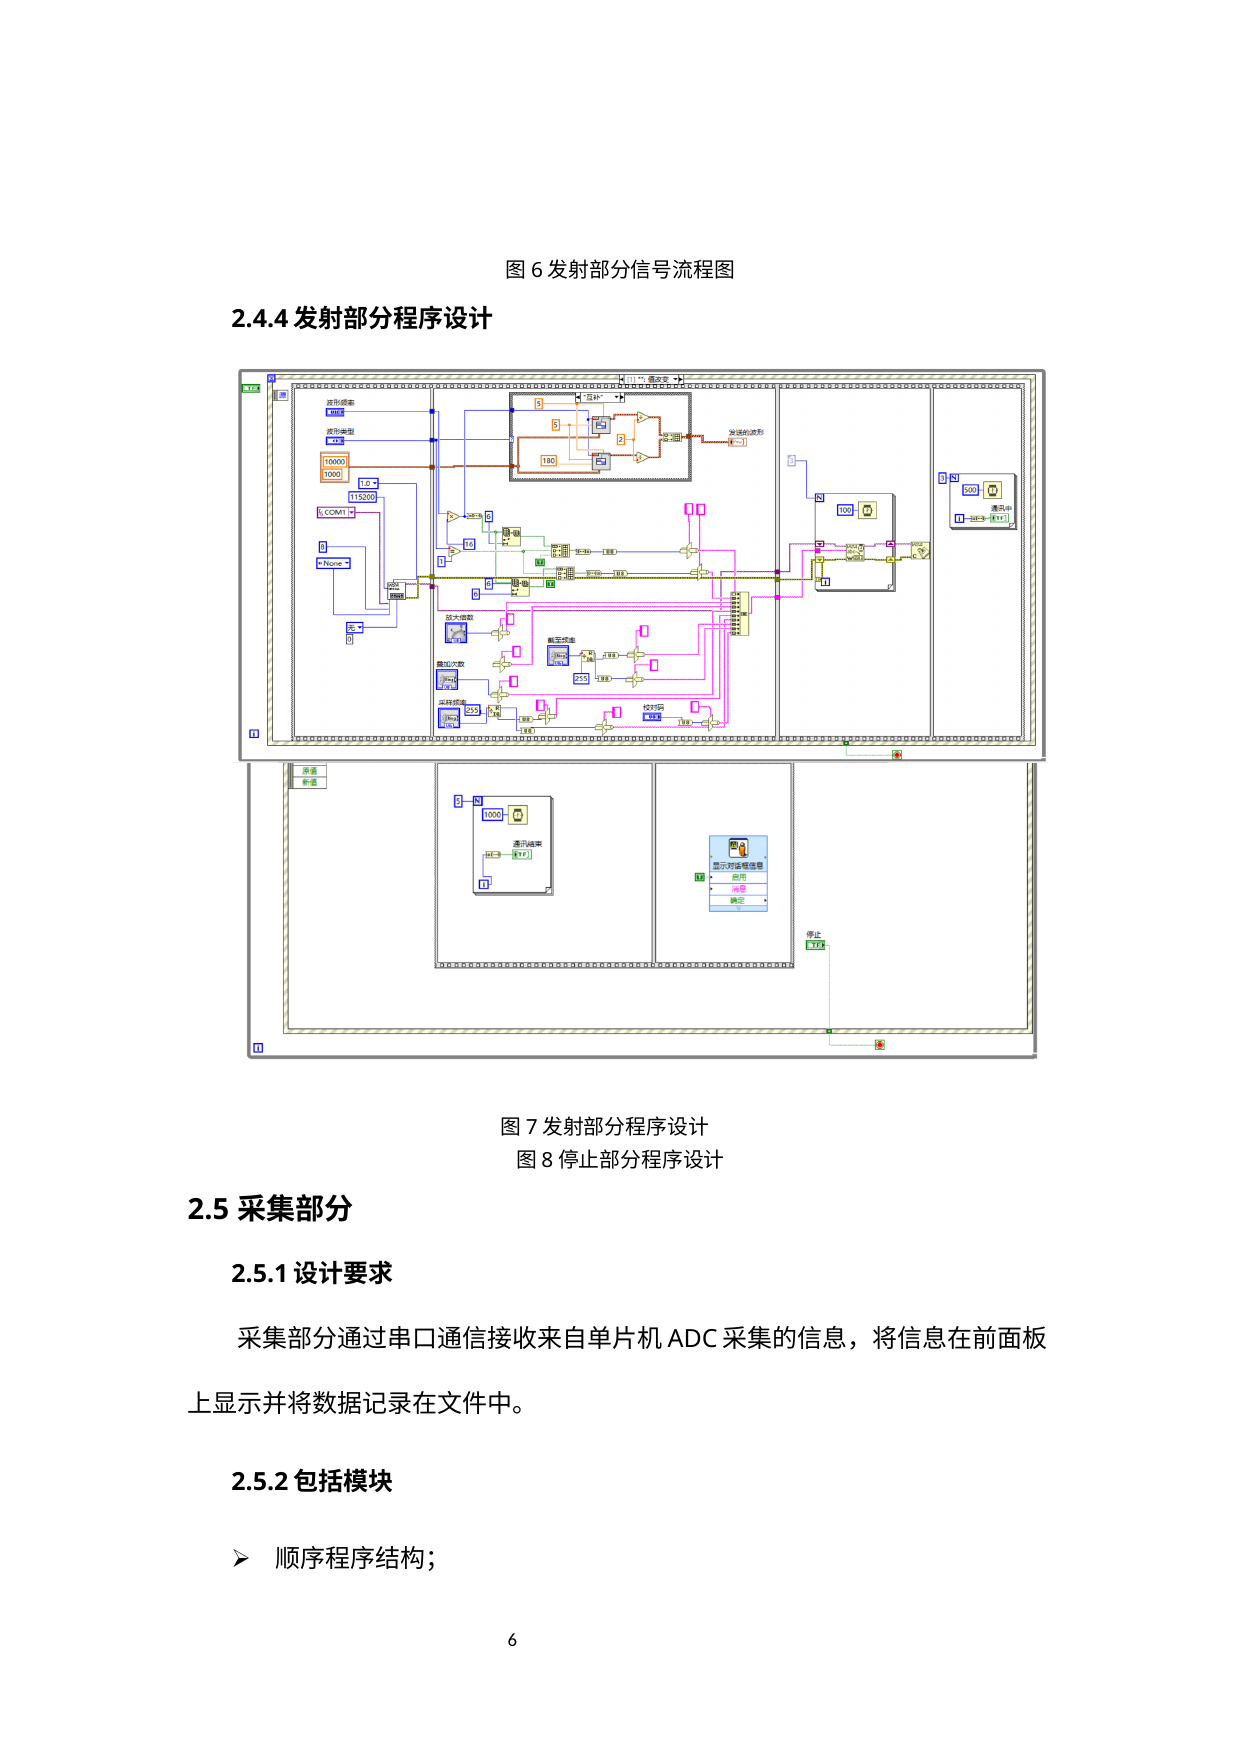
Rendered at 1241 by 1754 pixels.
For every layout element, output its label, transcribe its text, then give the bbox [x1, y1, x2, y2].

text 图 6 发射部分信号流程图 [187, 252, 1053, 284]
text 2.5.1设计要求 [187, 1239, 1053, 1304]
text 图 8 停止部分程序设计 [187, 1142, 1053, 1174]
text 采集部分通过串口通信接收来自单片机ADC采集的信息，将信息在前面板上显示并将数据记录在文件中。 [187, 1304, 1053, 1434]
picture [232, 366, 1048, 1068]
subtitle 2.5 采集部分 [187, 1174, 1053, 1239]
text 2.4.4发射部分程序设计 [187, 284, 1053, 349]
list 顺序程序结构； [231, 1524, 1053, 1589]
text 2.5.2包括模块 [187, 1447, 1053, 1512]
